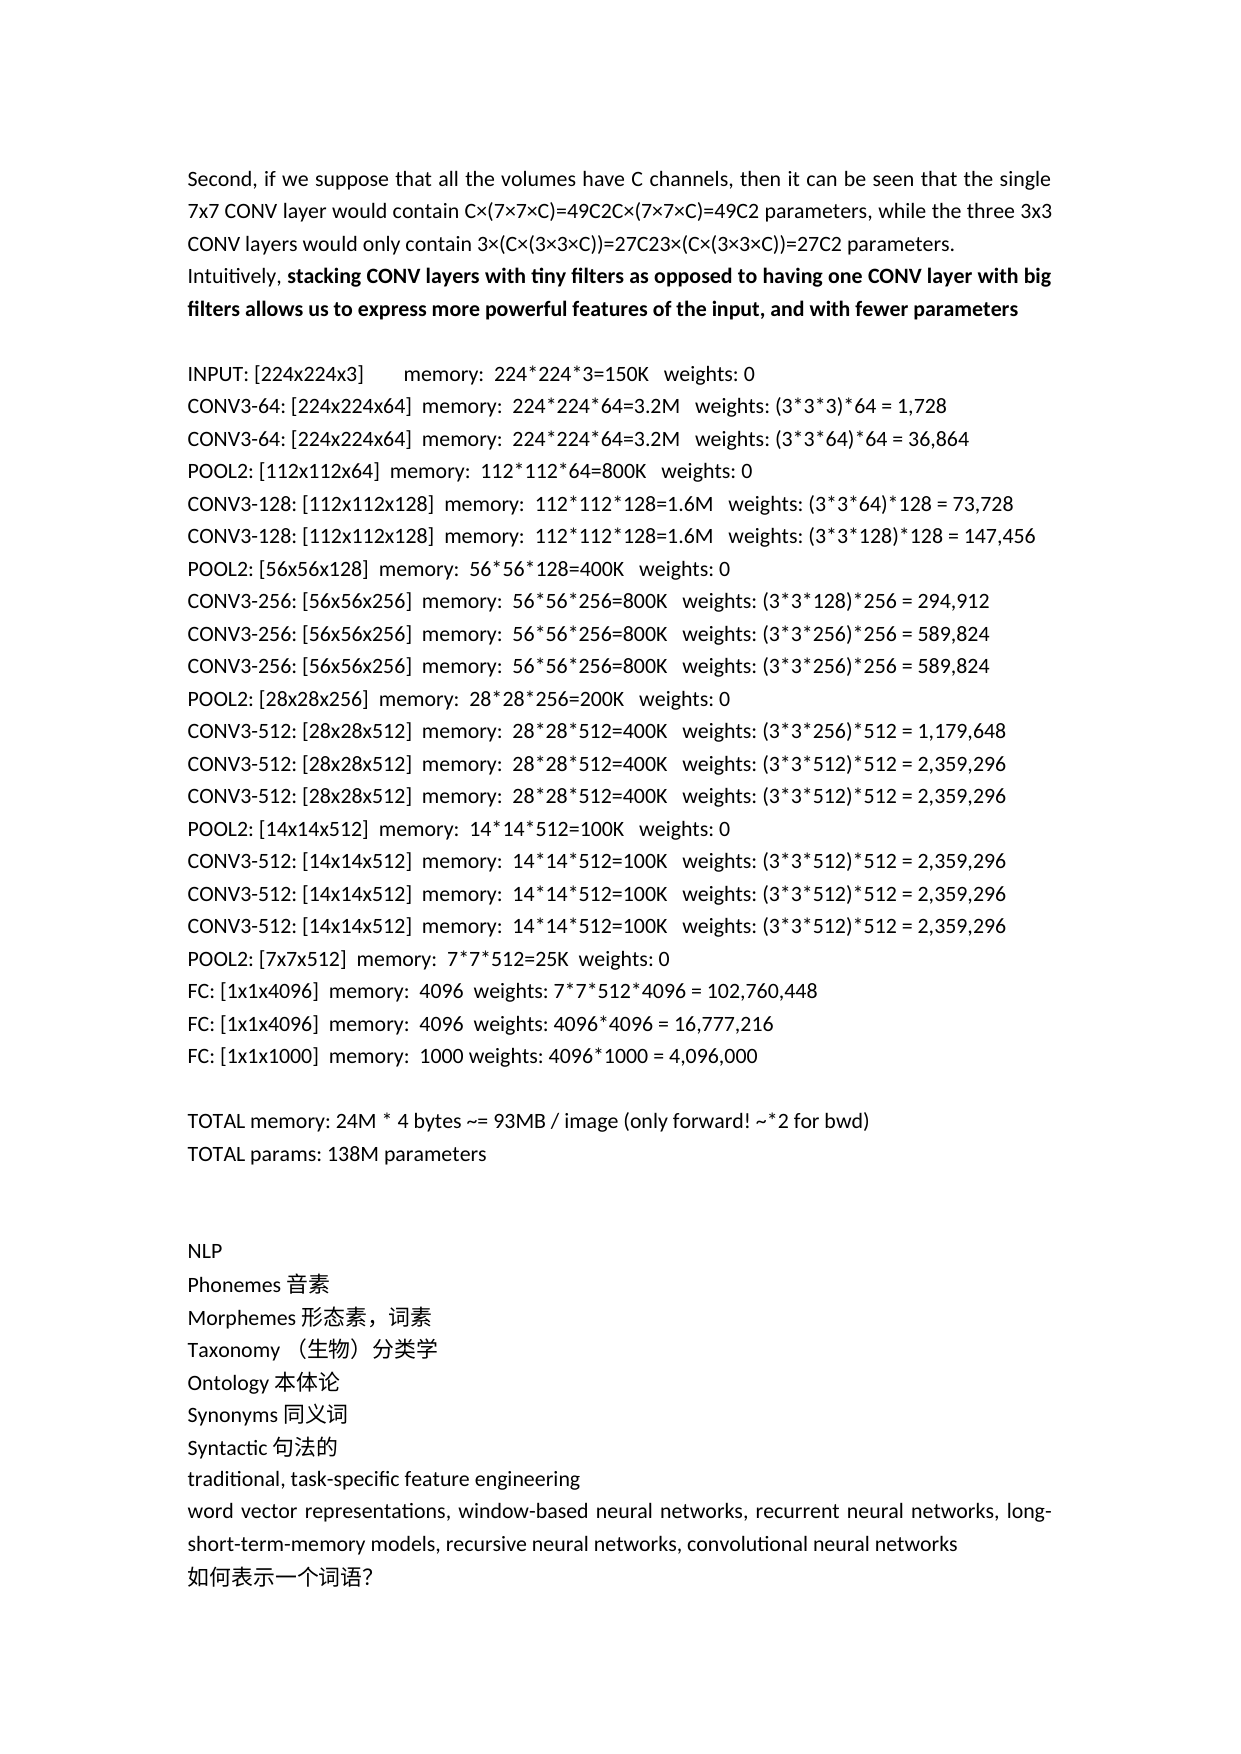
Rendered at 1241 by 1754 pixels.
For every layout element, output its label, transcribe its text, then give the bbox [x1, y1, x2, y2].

text FC: [1x1x4096] memory: 4096 weights: 4096*4096 = 16,777,216 [187, 1007, 1053, 1039]
text NLP [187, 1234, 1053, 1267]
text CONV3-512: [28x28x512] memory: 28*28*512=400K weights: (3*3*512)*512 = 2,359,296 [187, 779, 1053, 812]
text CONV3-128: [112x112x128] memory: 112*112*128=1.6M weights: (3*3*128)*128 = 147,456 [187, 519, 1053, 552]
text POOL2: [112x112x64] memory: 112*112*64=800K weights: 0 [187, 454, 1053, 487]
text CONV3-512: [14x14x512] memory: 14*14*512=100K weights: (3*3*512)*512 = 2,359,296 [187, 844, 1053, 877]
text CONV3-512: [14x14x512] memory: 14*14*512=100K weights: (3*3*512)*512 = 2,359,296 [187, 877, 1053, 909]
text FC: [1x1x1000] memory: 1000 weights: 4096*1000 = 4,096,000 [187, 1039, 1053, 1072]
text INPUT: [224x224x3] memory: 224*224*3=150K weights: 0 [187, 357, 1053, 389]
text word vector representations, window-based neural networks, recurrent neural networks, long-short-term-memory models, recursive neural networks, convolutional neural networks [187, 1494, 1053, 1559]
text POOL2: [56x56x128] memory: 56*56*128=400K weights: 0 [187, 552, 1053, 584]
text Synonyms 同义词 [187, 1397, 1053, 1429]
text CONV3-512: [28x28x512] memory: 28*28*512=400K weights: (3*3*256)*512 = 1,179,648 [187, 714, 1053, 747]
text Ontology 本体论 [187, 1364, 1053, 1397]
text POOL2: [14x14x512] memory: 14*14*512=100K weights: 0 [187, 812, 1053, 844]
text POOL2: [28x28x256] memory: 28*28*256=200K weights: 0 [187, 682, 1053, 714]
text CONV3-256: [56x56x256] memory: 56*56*256=800K weights: (3*3*256)*256 = 589,824 [187, 649, 1053, 682]
text Phonemes 音素 [187, 1267, 1053, 1299]
text 如何表示一个词语？ [187, 1559, 1053, 1592]
text CONV3-256: [56x56x256] memory: 56*56*256=800K weights: (3*3*256)*256 = 589,824 [187, 617, 1053, 649]
text CONV3-256: [56x56x256] memory: 56*56*256=800K weights: (3*3*128)*256 = 294,912 [187, 584, 1053, 617]
text FC: [1x1x4096] memory: 4096 weights: 7*7*512*4096 = 102,760,448 [187, 974, 1053, 1007]
text CONV3-128: [112x112x128] memory: 112*112*128=1.6M weights: (3*3*64)*128 = 73,728 [187, 487, 1053, 519]
text Taxonomy （生物）分类学 [187, 1332, 1053, 1364]
text Morphemes 形态素，词素 [187, 1299, 1053, 1332]
text CONV3-512: [14x14x512] memory: 14*14*512=100K weights: (3*3*512)*512 = 2,359,296 [187, 909, 1053, 942]
text CONV3-64: [224x224x64] memory: 224*224*64=3.2M weights: (3*3*64)*64 = 36,864 [187, 422, 1053, 454]
text TOTAL params: 138M parameters [187, 1137, 1053, 1169]
text traditional, task-specific feature engineering [187, 1462, 1053, 1494]
text POOL2: [7x7x512] memory: 7*7*512=25K weights: 0 [187, 942, 1053, 974]
text CONV3-512: [28x28x512] memory: 28*28*512=400K weights: (3*3*512)*512 = 2,359,296 [187, 747, 1053, 779]
text CONV3-64: [224x224x64] memory: 224*224*64=3.2M weights: (3*3*3)*64 = 1,728 [187, 389, 1053, 422]
text Syntactic 句法的 [187, 1429, 1053, 1462]
text Intuitively, stacking CONV layers with tiny filters as opposed to having one CONV layer with big filters allows us to express more powerful features of the input, and with fewer parameters [187, 259, 1053, 324]
text TOTAL memory: 24M * 4 bytes ~= 93MB / image (only forward! ~*2 for bwd) [187, 1104, 1053, 1137]
